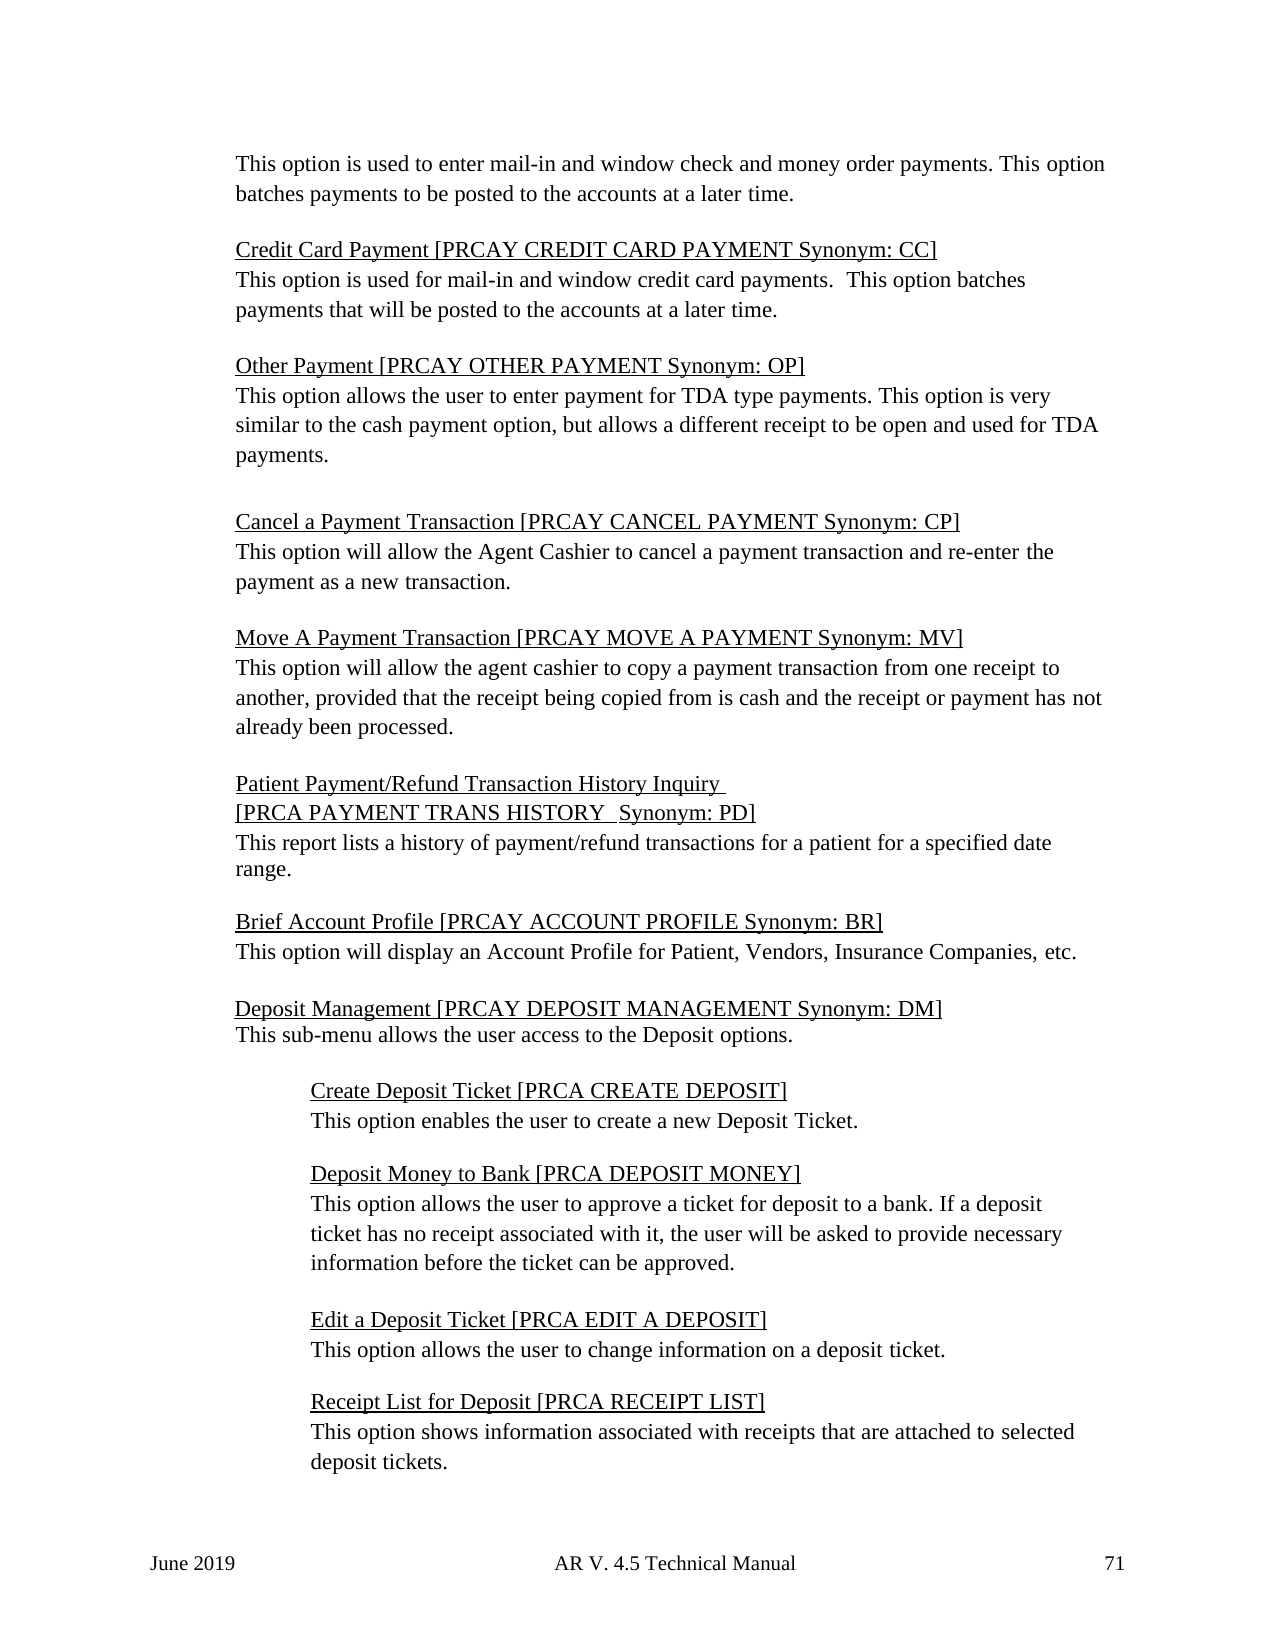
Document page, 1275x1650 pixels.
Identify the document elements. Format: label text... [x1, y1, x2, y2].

text Deposit Money to Bank [PRCA DEPOSIT MONEY] [310, 1160, 1111, 1186]
text This option allows the user to enter payment for TDA type payments. This option is very similar to the cash payment option, but allows a different receipt to be open and used for TDA payments. [235, 382, 1111, 467]
text This option will allow the Agent Cashier to cancel a payment transaction and re-enter the payment as a new transaction. [235, 538, 1072, 594]
text This option allows the user to approve a ticket for deposit to a bank. If a deposit ticket has no receipt associated with it, the user will be asked to provide necessary information before the ticket can be approved. [310, 1190, 1099, 1276]
text This option shows information associated with receipts that are attached to selected deposit tickets. [310, 1418, 1111, 1474]
text This sub-menu allows the user access to the Deposit options. [235, 1021, 1078, 1047]
text [PRCA PAYMENT TRANS HISTORY Synonym: PD] [235, 799, 1084, 826]
text Patient Payment/Refund Transaction History Inquiry [235, 769, 1084, 796]
text Create Deposit Ticket [PRCA CREATE DEPOSIT] [310, 1077, 1111, 1104]
text This option enables the user to create a new Deposit Ticket. [310, 1107, 1111, 1134]
text Brief Account Profile [PRCAY ACCOUNT PROFILE Synonym: BR] [235, 908, 1111, 935]
text Other Payment [PRCAY OTHER PAYMENT Synonym: OP] [235, 352, 1111, 378]
text Credit Card Payment [PRCAY CREDIT CARD PAYMENT Synonym: CC] [235, 236, 1111, 262]
text This option will allow the agent cashier to copy a payment transaction from one receipt to another, provided that the receipt being copied from is cash and the receipt or payment has not already been processed. [235, 654, 1106, 740]
text This option is used for mail-in and window credit card payments. This option batches payments that will be posted to the accounts at a later time. [235, 266, 1111, 322]
text Receipt List for Deposit [PRCA RECEIPT LIST] [310, 1388, 1111, 1415]
text Deposit Management [PRCAY DEPOSIT MANAGEMENT Synonym: DM] [225, 991, 1125, 1021]
text Cancel a Payment Transaction [PRCAY CANCEL PAYMENT Synonym: CP] [235, 508, 1111, 534]
text This report lists a history of payment/refund transactions for a patient for a specified date range. [235, 829, 1111, 882]
text Move A Payment Transaction [PRCAY MOVE A PAYMENT Synonym: MV] [235, 624, 1111, 650]
text Edit a Deposit Ticket [PRCA EDIT A DEPOSIT] [310, 1306, 1111, 1332]
text This option is used to enter mail-in and window check and money order payments. This option batches payments to be posted to the accounts at a later time. [235, 150, 1111, 206]
text This option allows the user to change information on a deposit ticket. [310, 1336, 1111, 1362]
text This option will display an Account Profile for Patient, Vendors, Insurance Companies, etc. [235, 938, 1111, 965]
